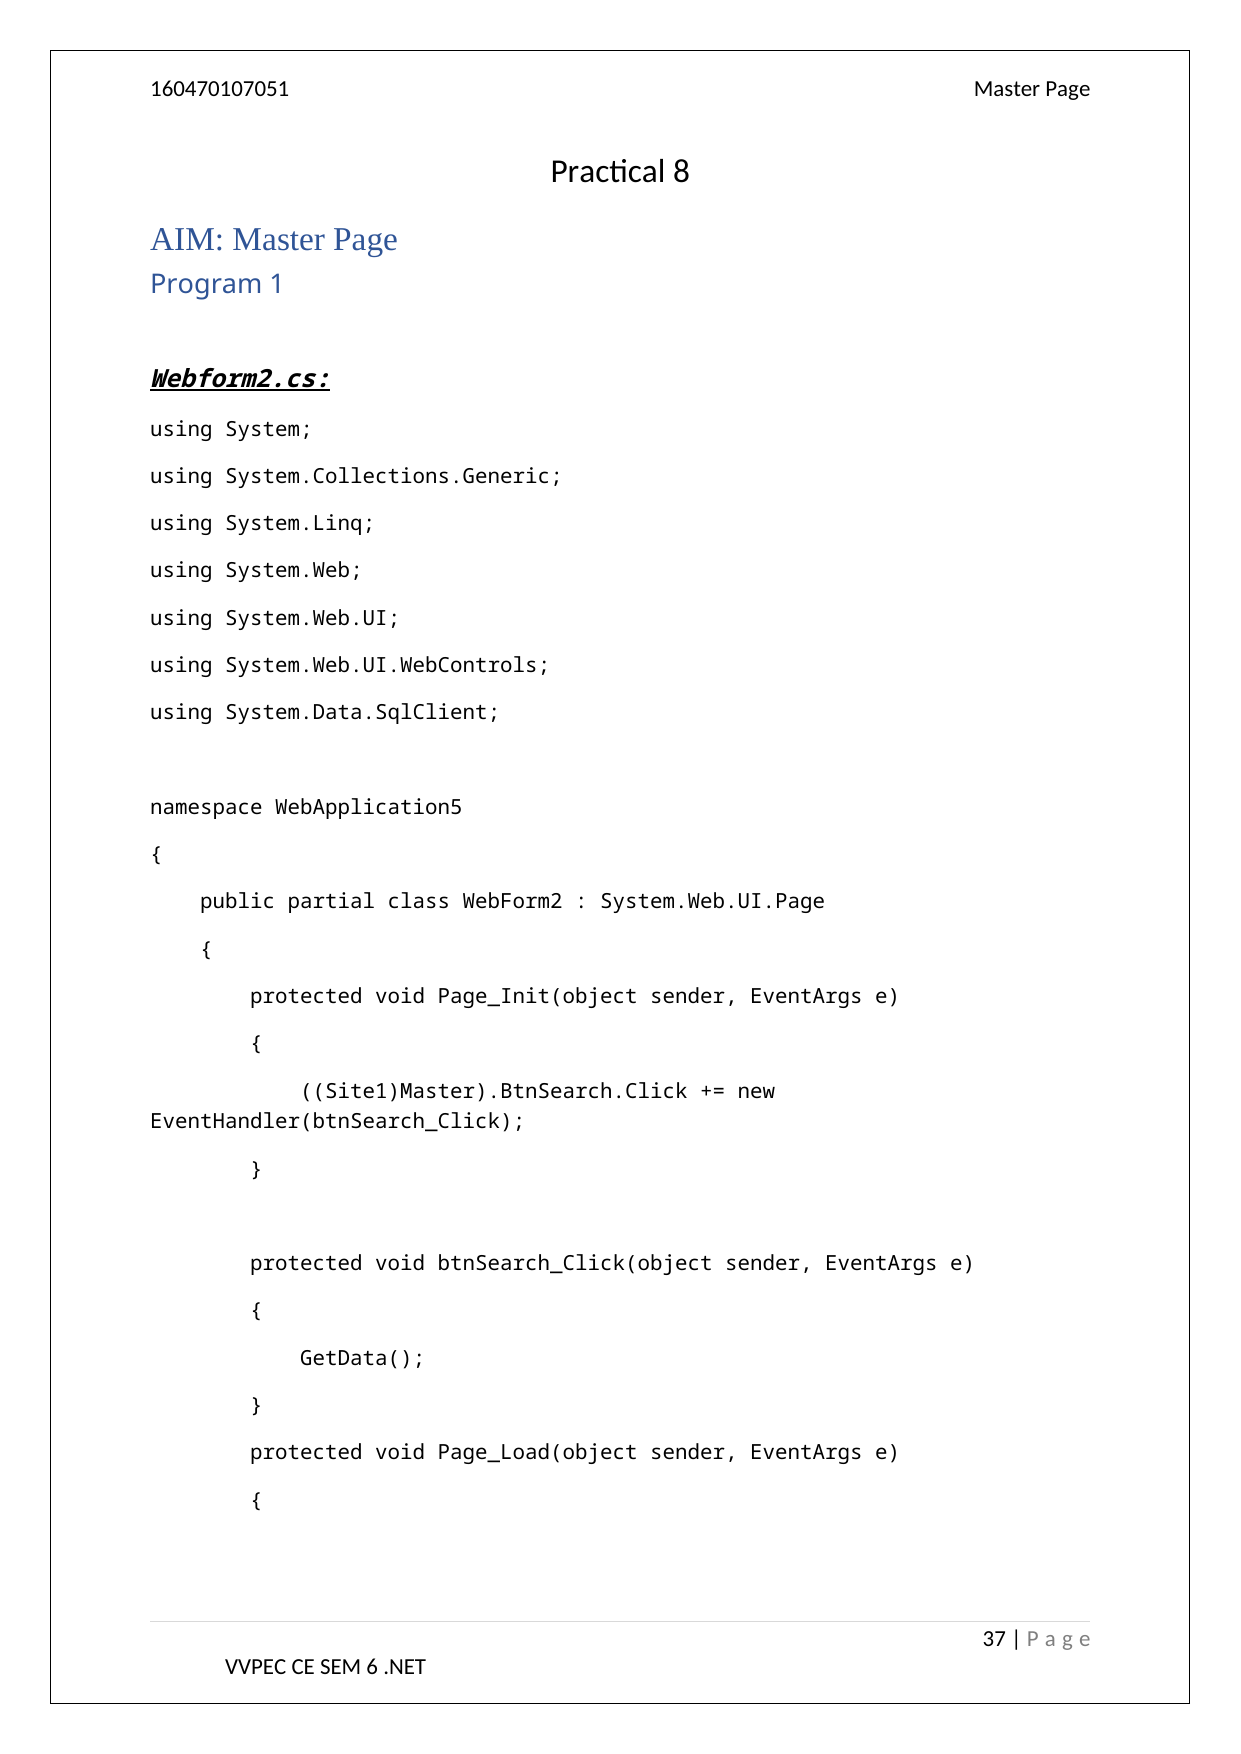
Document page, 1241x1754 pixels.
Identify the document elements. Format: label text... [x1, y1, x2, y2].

text { [150, 839, 1090, 868]
text protected void Page_Init(object sender, EventArgs e) [150, 981, 1090, 1010]
text GetData(); [150, 1343, 1090, 1371]
text } [150, 1390, 1090, 1419]
text { [150, 934, 1090, 962]
text { [150, 1485, 1090, 1513]
text using System.Web.UI.WebControls; [150, 650, 1090, 679]
text using System.Data.SqlClient; [150, 697, 1090, 726]
text { [150, 1028, 1090, 1057]
text { [150, 1296, 1090, 1324]
text } [150, 1154, 1090, 1182]
text protected void Page_Load(object sender, EventArgs e) [150, 1437, 1090, 1466]
text Practical 8 [150, 150, 1090, 191]
text protected void btnSearch_Click(object sender, EventArgs e) [150, 1248, 1090, 1277]
text using System.Web; [150, 556, 1090, 584]
text ((Site1)Master).BtnSearch.Click += new EventHandler(btnSearch_Click); [150, 1076, 1090, 1135]
text namespace WebApplication5 [150, 792, 1090, 821]
subtitle Program 1 [150, 264, 1090, 301]
text using System; [150, 414, 1090, 442]
text Webform2.cs: [150, 360, 1090, 394]
text using System.Linq; [150, 508, 1090, 537]
text public partial class WebForm2 : System.Web.UI.Page [150, 887, 1090, 915]
subtitle AIM: Master Page [150, 219, 1090, 257]
text using System.Collections.Generic; [150, 461, 1090, 489]
text using System.Web.UI; [150, 603, 1090, 631]
